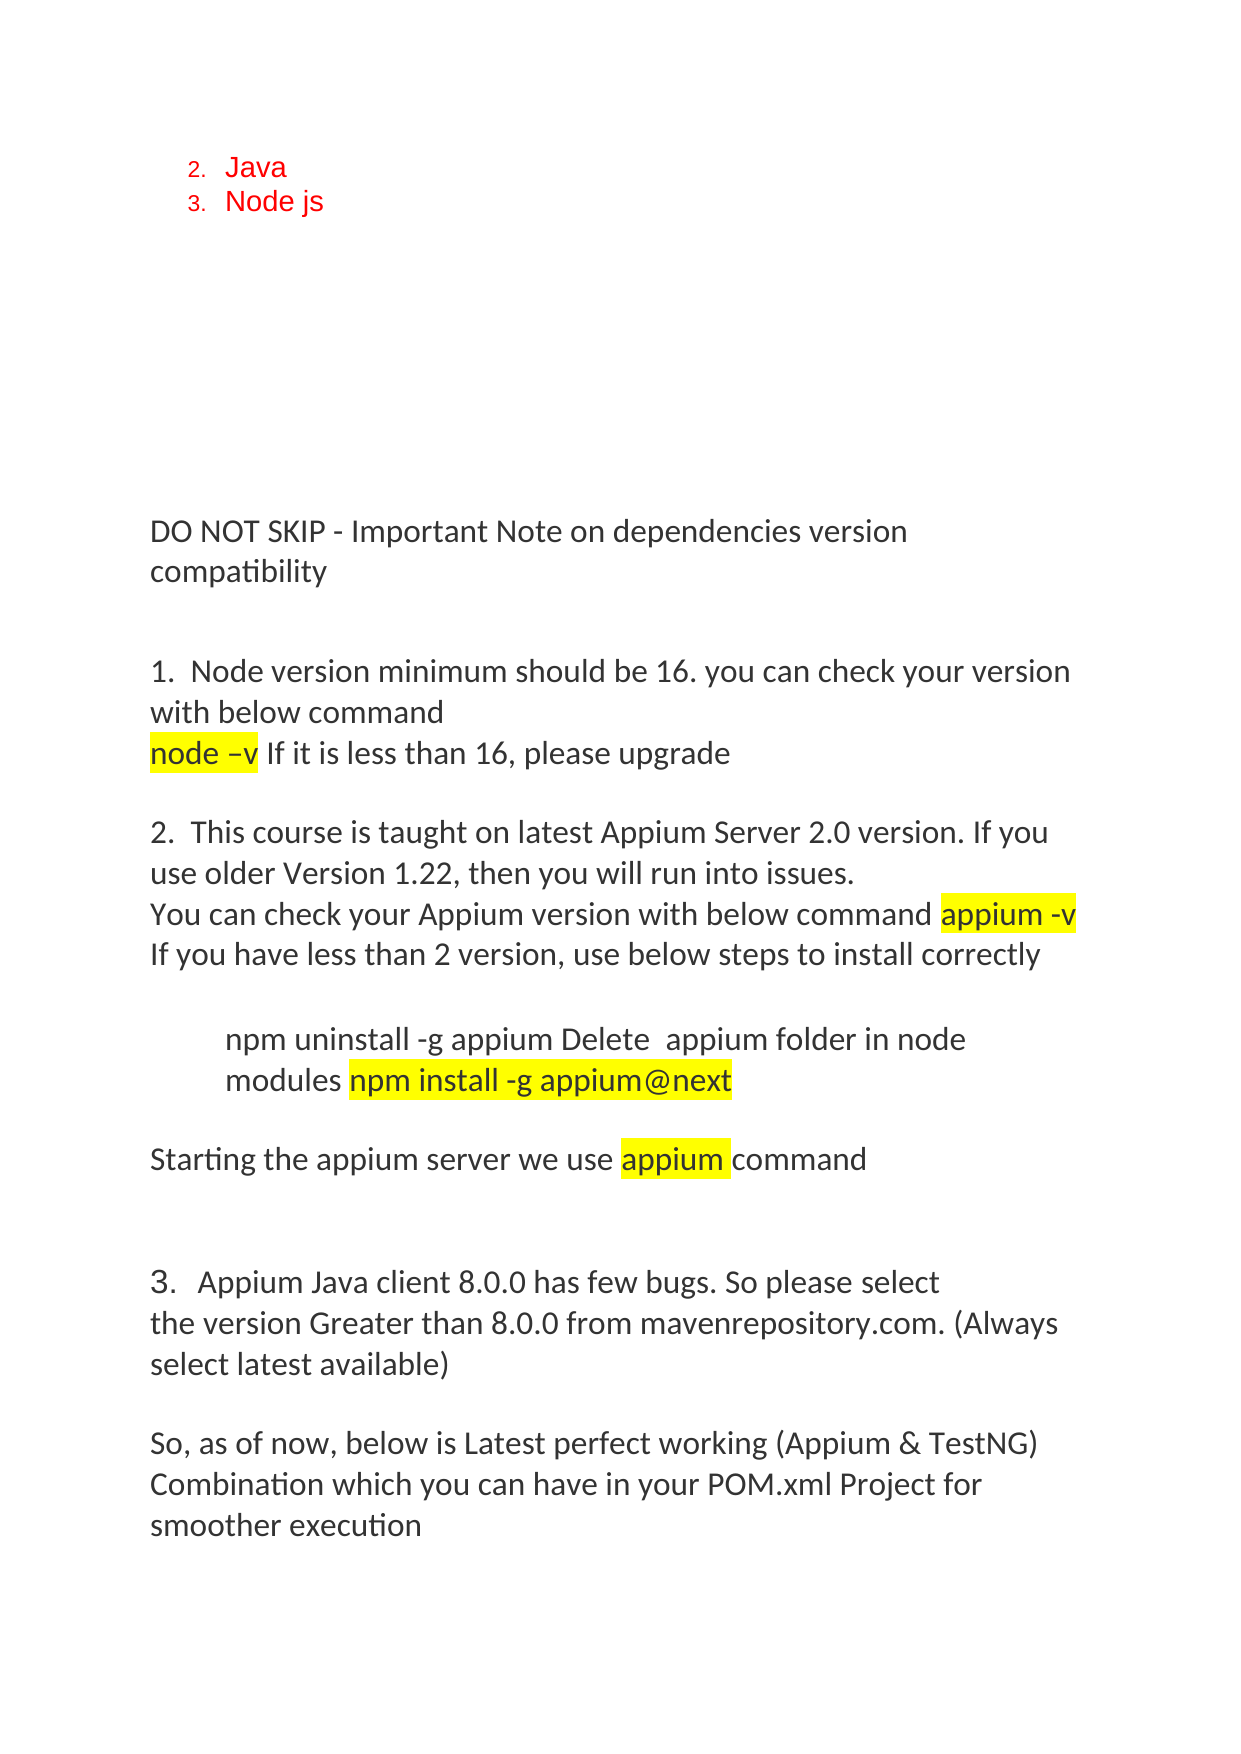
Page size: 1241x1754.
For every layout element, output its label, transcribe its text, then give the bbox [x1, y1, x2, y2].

text Starting the appium server we use appium command [150, 1138, 621, 1179]
text So, as of now, below is Latest perfect working (Appium & TestNG) Combination which you can have in your POM.xml Project for smoother execution [150, 1422, 1090, 1544]
text 2. This course is taught on latest Appium Server 2.0 version. If you use older Version 1.22, then you will run into issues. [150, 811, 1090, 893]
list Java [187, 150, 1090, 183]
list Node js [187, 183, 1090, 217]
text node –v If it is less than 16, please upgrade [258, 732, 1090, 773]
text 1. Node version minimum should be 16. you can check your version with below command [150, 651, 1090, 732]
text Starting the appium server we use appium command [731, 1138, 1090, 1179]
list Appium Java client 8.0.0 has few bugs. So please select the version Greater than 8.0.0 from mavenrepository.com. (Always select latest available) [150, 1261, 1090, 1384]
text npm uninstall -g appium Delete appium folder in node modules npm install -g appium@next [225, 1018, 1090, 1100]
text DO NOT SKIP - Important Note on dependencies version compatibility [150, 510, 1090, 591]
text You can check your Appium version with below command appium -v If you have less than 2 version, use below steps to install correctly [150, 893, 1090, 974]
